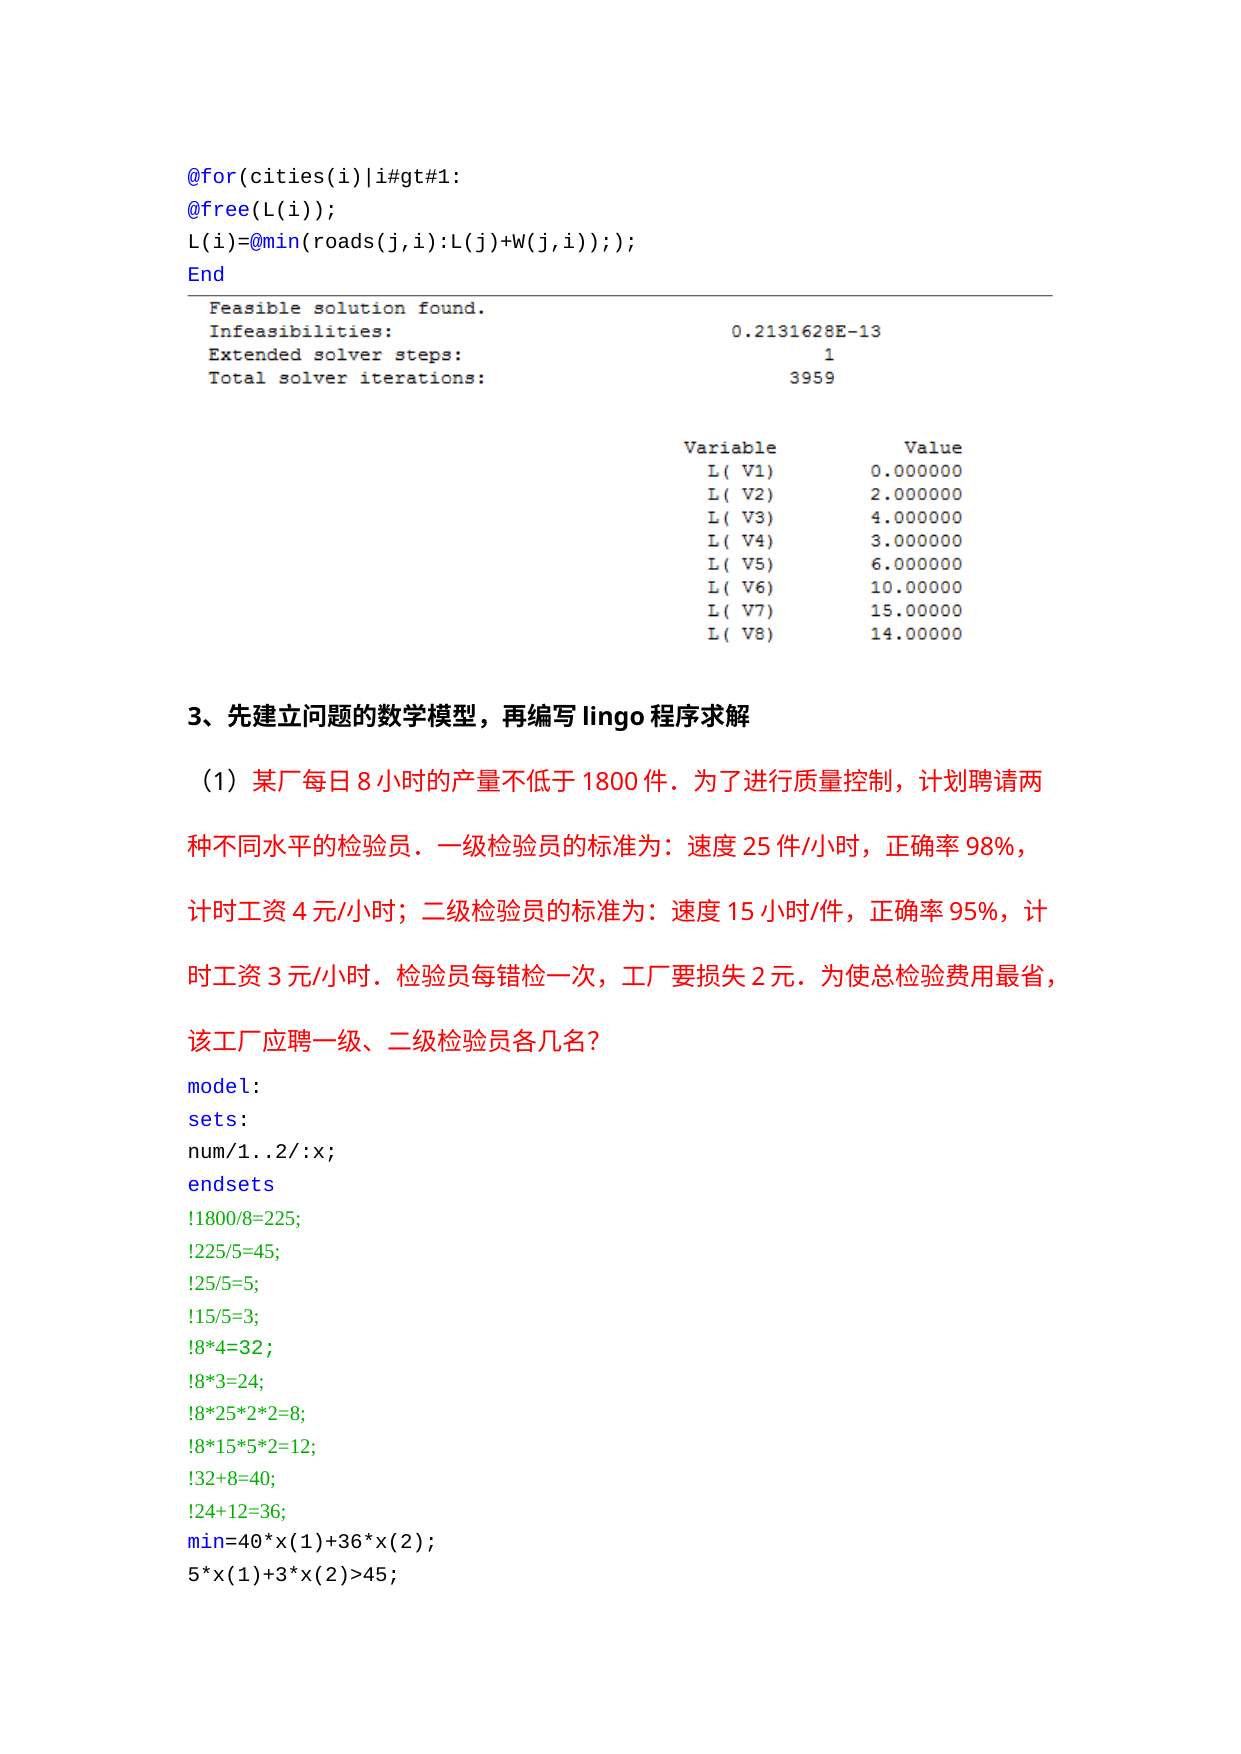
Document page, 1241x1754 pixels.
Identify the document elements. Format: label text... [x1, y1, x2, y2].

text 3、先建立问题的数学模型，再编写lingo程序求解 [187, 682, 1053, 747]
text @free(L(i)); [187, 194, 1053, 227]
text endsets [187, 1169, 1053, 1202]
text !8*3=24; [187, 1364, 1053, 1397]
text !225/5=45; [187, 1234, 1053, 1267]
text min=40*x(1)+36*x(2); [187, 1527, 1053, 1559]
text !8*25*2*2=8; [187, 1397, 1053, 1429]
text !25/5=5; [187, 1267, 1053, 1299]
text !8*4=32; [187, 1332, 1053, 1364]
text !24+12=36; [187, 1494, 1053, 1527]
picture [187, 295, 1053, 647]
text model: [187, 1072, 1053, 1104]
text 5*x(1)+3*x(2)>45; [187, 1559, 1053, 1592]
text num/1..2/:x; [187, 1137, 1053, 1169]
text !15/5=3; [187, 1299, 1053, 1332]
text End [187, 259, 1053, 292]
text !1800/8=225; [187, 1202, 1053, 1234]
text !32+8=40; [187, 1462, 1053, 1494]
text L(i)=@min(roads(j,i):L(j)+W(j,i));); [187, 227, 1053, 259]
text @for(cities(i)|i#gt#1: [187, 162, 1053, 194]
text !8*15*5*2=12; [187, 1429, 1053, 1462]
text （1）某厂每日8小时的产量不低于1800件．为了进行质量控制，计划聘请两种不同水平的检验员．一级检验员的标准为：速度25件/小时，正确率98%，计时工资4元/小时；二级检验员的标准为：速度15小时/件，正确率95%，计时工资3元/小时．检验员每错检一次，工厂要损失2元．为使总检验费用最省，该工厂应聘一级、二级检验员各几名？ [187, 747, 1053, 1072]
text sets: [187, 1104, 1053, 1137]
